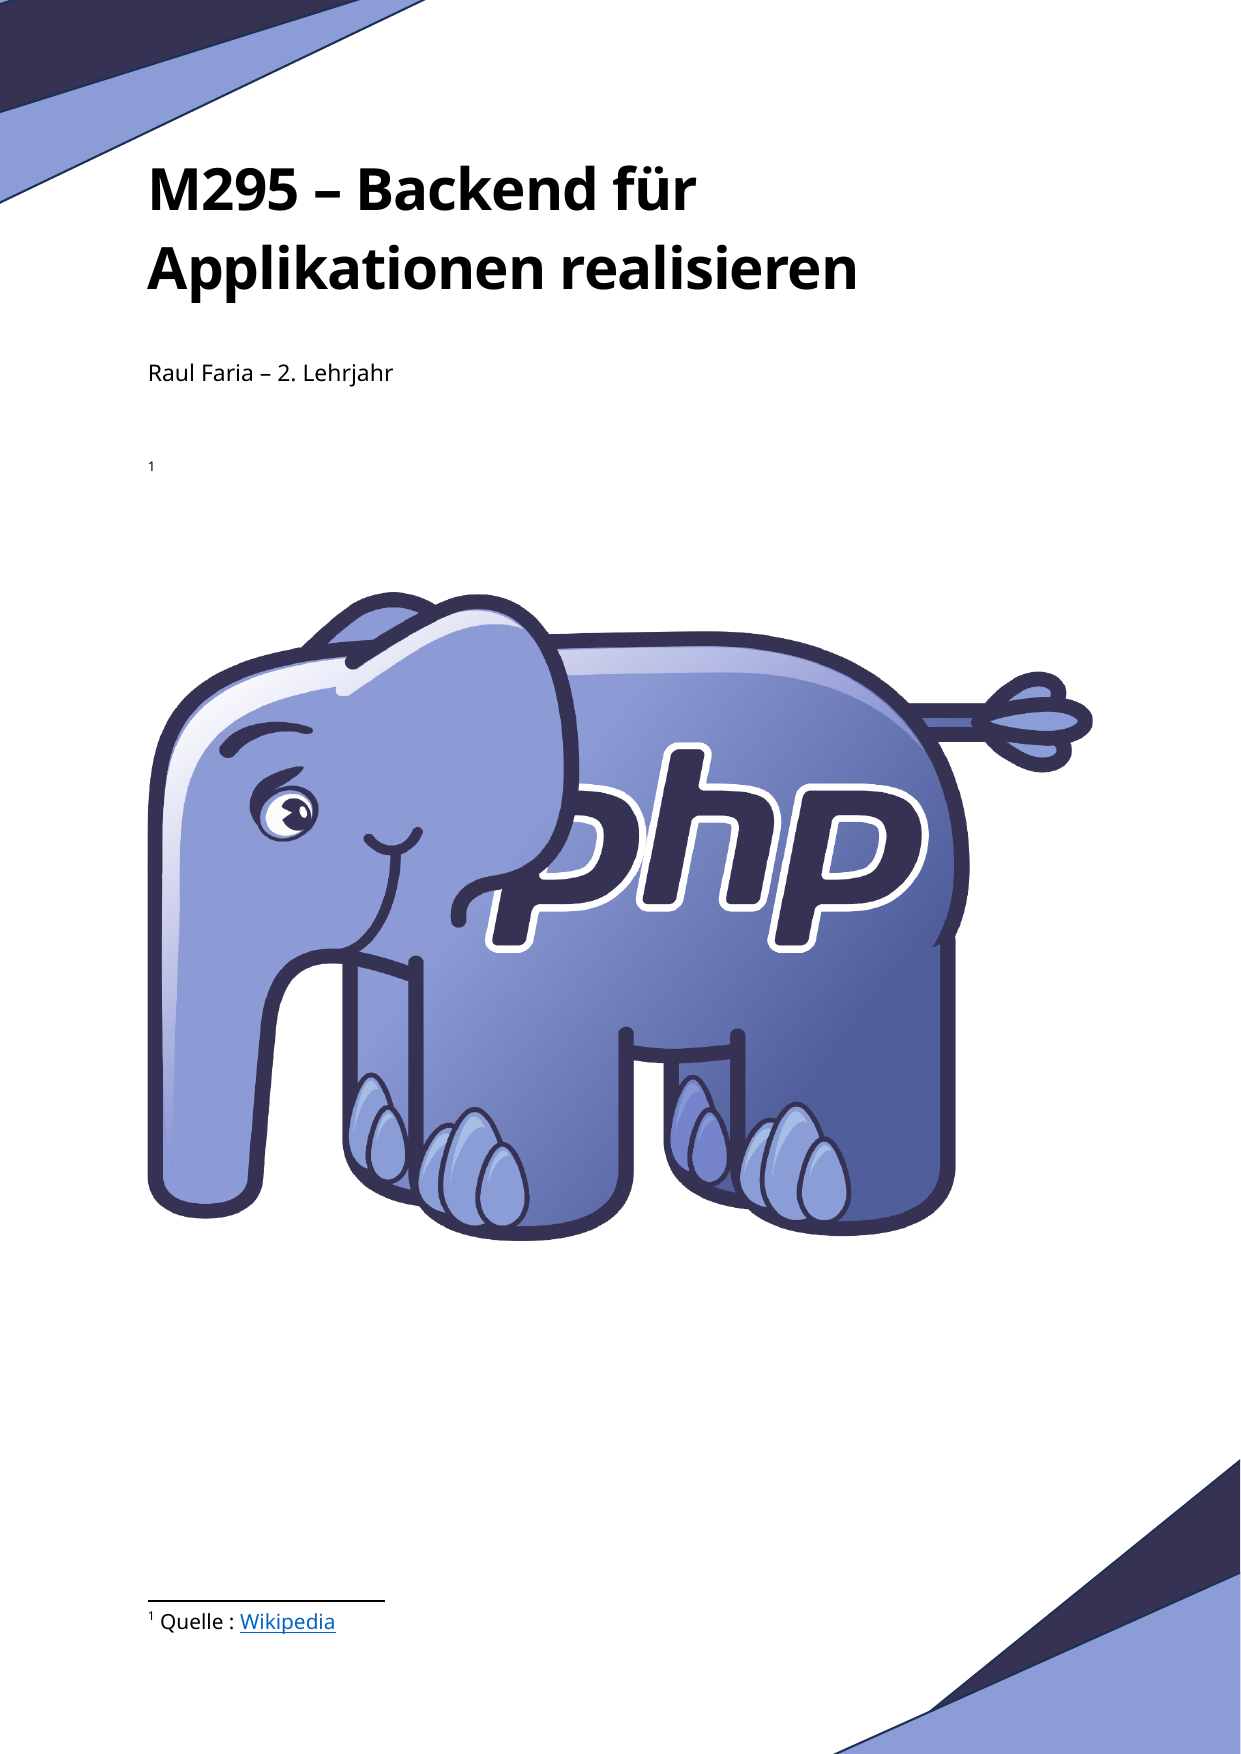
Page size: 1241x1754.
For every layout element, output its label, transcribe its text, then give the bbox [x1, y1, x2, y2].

title M295 – Backend für Applikationen realisieren [148, 148, 1093, 307]
text Raul Faria – 2. Lehrjahr [148, 357, 1093, 388]
picture [147, 592, 1093, 1241]
